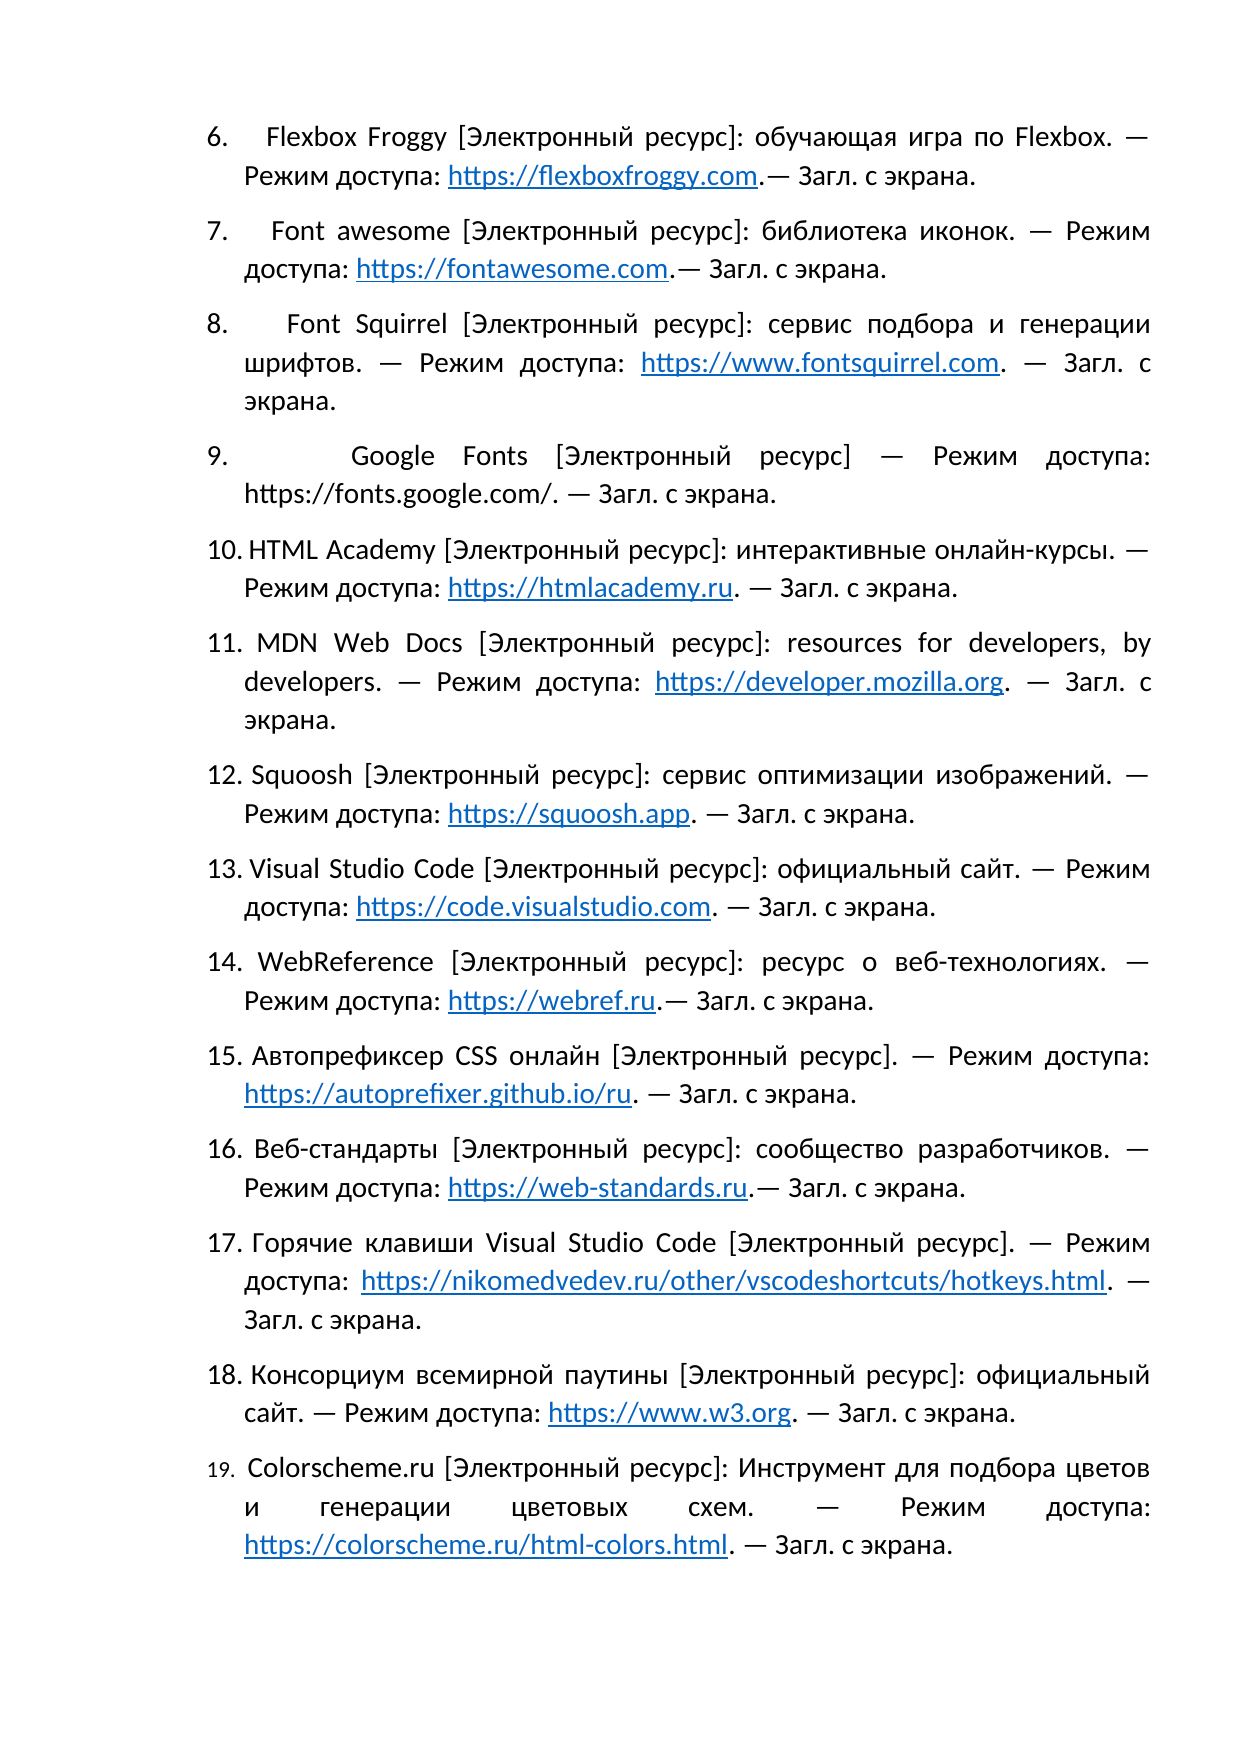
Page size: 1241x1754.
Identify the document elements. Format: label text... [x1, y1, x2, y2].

text 8. Font Squirrel [Электронный ресурс]: сервис подбора и генерации шрифтов. — Режим доступа: https://www.fontsquirrel.com. — Загл. с экрана. [206, 305, 1152, 418]
text 19. Сolorscheme.ru [Электронный ресурс]: Инструмент для подбора цветов и генерации цветовых схем. — Режим доступа: https://colorscheme.ru/html-colors.html. — Загл. с экрана. [206, 1449, 1152, 1562]
text 6. Flexbox Froggy [Электронный ресурс]: обучающая игра по Flexbox. — Режим доступа: https://flexboxfroggy.com.— Загл. с экрана. [206, 118, 1152, 192]
text 18. Консорциум всемирной паутины [Электронный ресурс]: официальный сайт. — Режим доступа: https://www.w3.org. — Загл. с экрана. [206, 1356, 1152, 1430]
text 11. MDN Web Docs [Электронный ресурс]: resources for developers, by developers. — Режим доступа: https://developer.mozilla.org. — Загл. с экрана. [206, 624, 1152, 737]
text 9. Google Fonts [Электронный ресурс] — Режим доступа: https://fonts.google.com/. — Загл. с экрана. [206, 437, 1152, 511]
text 7. Font awesome [Электронный ресурс]: библиотека иконок. — Режим доступа: https://fontawesome.com.— Загл. с экрана. [206, 212, 1152, 286]
text 17. Горячие клавиши Visual Studio Code [Электронный ресурс]. — Режим доступа: https://nikomedvedev.ru/other/vscodeshortcuts/hotkeys.html. — Загл. с экрана. [206, 1224, 1152, 1336]
text 15. Автопрефиксер CSS онлайн [Электронный ресурс]. — Режим доступа: https://autoprefixer.github.io/ru. — Загл. с экрана. [206, 1037, 1152, 1111]
text 10. HTML Academy [Электронный ресурс]: интерактивные онлайн-курсы. — Режим доступа: https://htmlacademy.ru. — Загл. с экрана. [206, 531, 1152, 605]
text 13. Visual Studio Code [Электронный ресурс]: официальный сайт. — Режим доступа: https://code.visualstudio.com. — Загл. с экрана. [206, 850, 1152, 924]
text 16. Веб-стандарты [Электронный ресурс]: сообщество разработчиков. — Режим доступа: https://web-standards.ru.— Загл. с экрана. [206, 1130, 1152, 1204]
text 12. Squoosh [Электронный ресурс]: сервис оптимизации изображений. — Режим доступа: https://squoosh.app. — Загл. с экрана. [206, 756, 1152, 830]
text 14. WebReference [Электронный ресурс]: ресурс о веб-технологиях. — Режим доступа: https://webref.ru.— Загл. с экрана. [206, 943, 1152, 1017]
